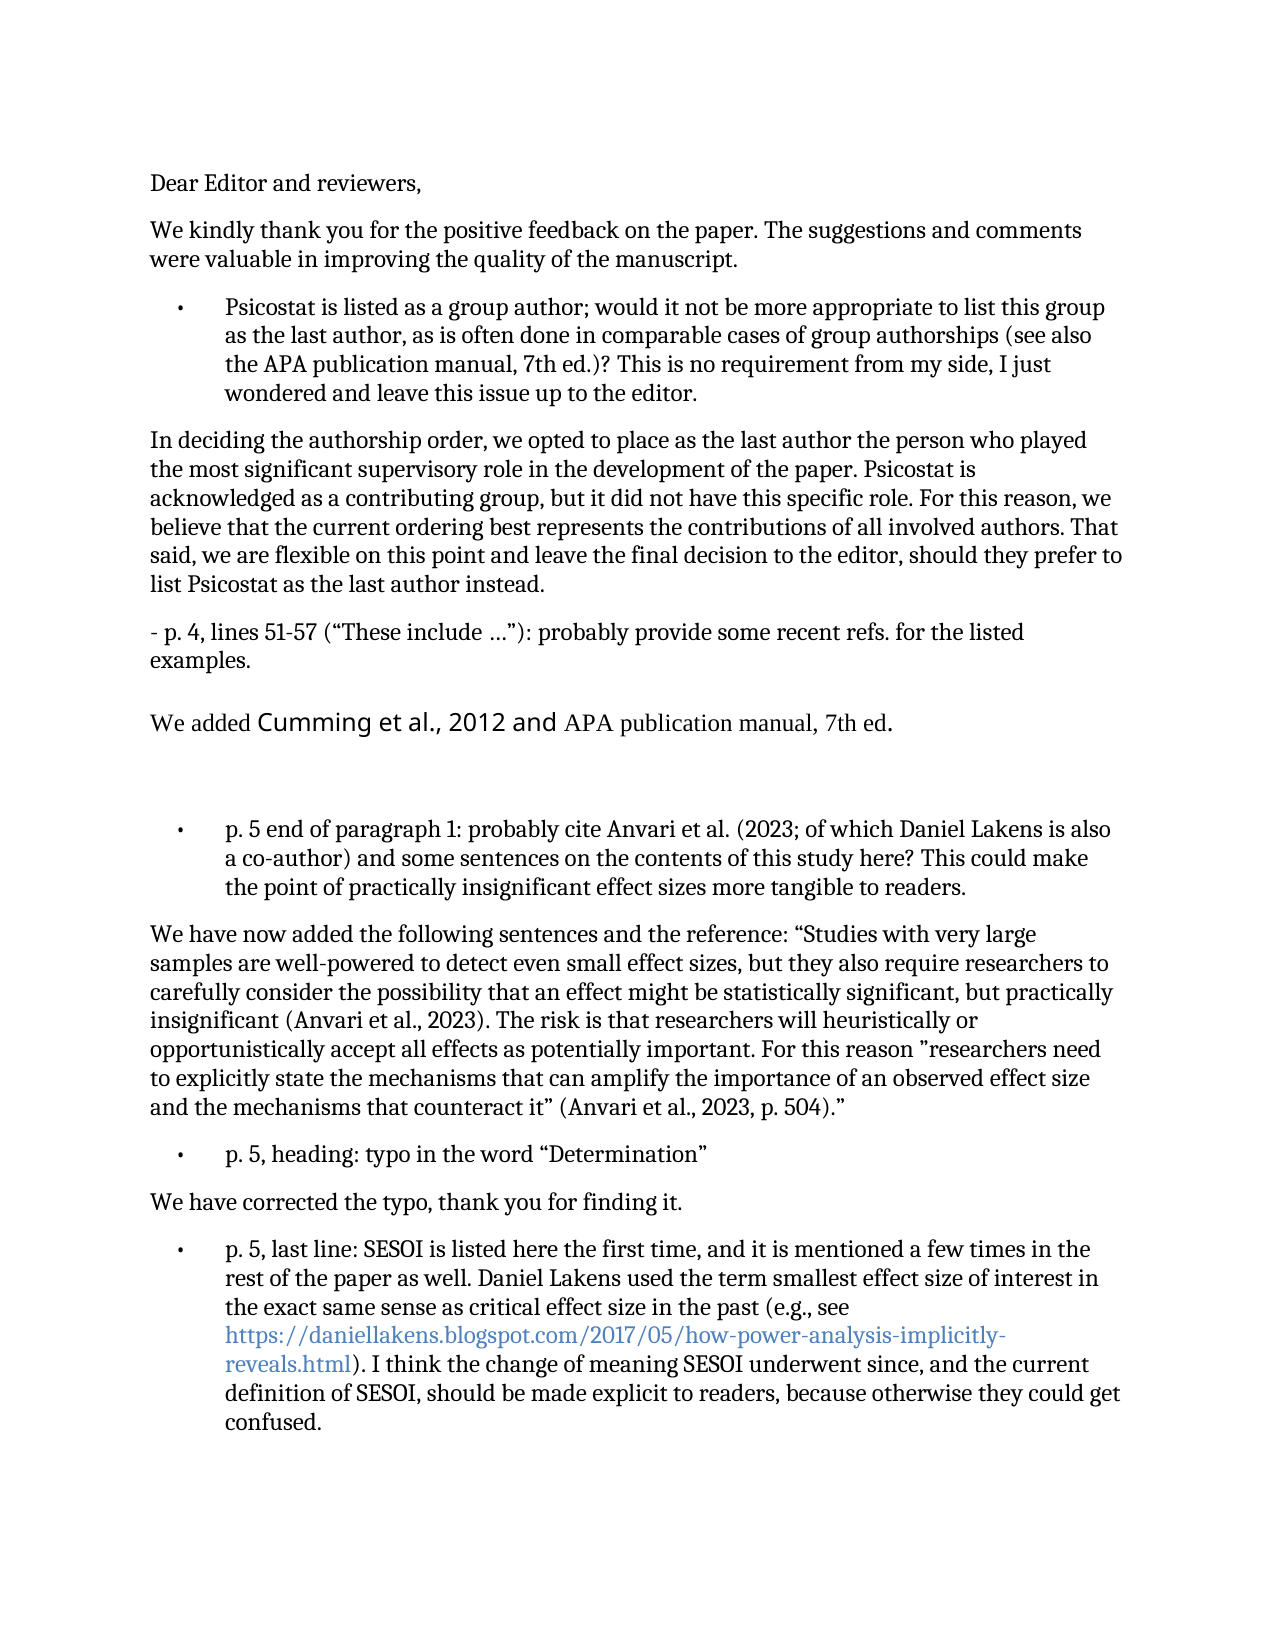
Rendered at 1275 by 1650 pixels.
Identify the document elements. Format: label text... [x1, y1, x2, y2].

text Dear Editor and reviewers, [150, 169, 1125, 197]
text In deciding the authorship order, we opted to place as the last author the person who played the most significant supervisory role in the development of the paper. Psicostat is acknowledged as a contributing group, but it did not have this specific role. For this reason, we believe that the current ordering best represents the contributions of all involved authors. That said, we are flexible on this point and leave the final decision to the editor, should they prefer to list Psicostat as the last author instead. [150, 426, 1125, 599]
list p. 5, last line: SESOI is listed here the first time, and it is mentioned a few times in the rest of the paper as well. Daniel Lakens used the term smallest effect size of interest in the exact same sense as critical effect size in the past (e.g., see https://daniellakens.blogspot.com/2017/05/how-power-analysis-implicitly-reveals.html). I think the change of meaning SESOI underwent since, and the current definition of SESOI, should be made explicit to readers, because otherwise they could get confused. [175, 1235, 1125, 1436]
list p. 5, heading: typo in the word “Determination” [175, 1140, 1125, 1169]
list p. 5 end of paragraph 1: probably cite Anvari et al. (2023; of which Daniel Lakens is also a co-author) and some sentences on the contents of this study here? This could make the point of practically insignificant effect sizes more tangible to readers. [175, 815, 1125, 901]
list Psicostat is listed as a group author; would it not be more appropriate to list this group as the last author, as is often done in comparable cases of group authorships (see also the APA publication manual, 7th ed.)? This is no requirement from my side, I just wondered and leave this issue up to the editor. [175, 292, 1125, 407]
text - p. 4, lines 51-57 (“These include …”): probably provide some recent refs. for the listed examples. [150, 617, 1125, 675]
text We kindly thank you for the positive feedback on the paper. The suggestions and comments were valuable in improving the quality of the manuscript. [150, 216, 1125, 274]
text We added Cumming et al., 2012 and APA publication manual, 7th ed. [150, 704, 1125, 738]
text We have now added the following sentences and the reference: “Studies with very large samples are well-powered to detect even small effect sizes, but they also require researchers to carefully consider the possibility that an effect might be statistically significant, but practically insignificant (Anvari et al., 2023). The risk is that researchers will heuristically or opportunistically accept all effects as potentially important. For this reason ”researchers need to explicitly state the mechanisms that can amplify the importance of an observed effect size and the mechanisms that counteract it” (Anvari et al., 2023, p. 504).” [150, 920, 1125, 1121]
text We have corrected the typo, thank you for finding it. [150, 1187, 1125, 1216]
